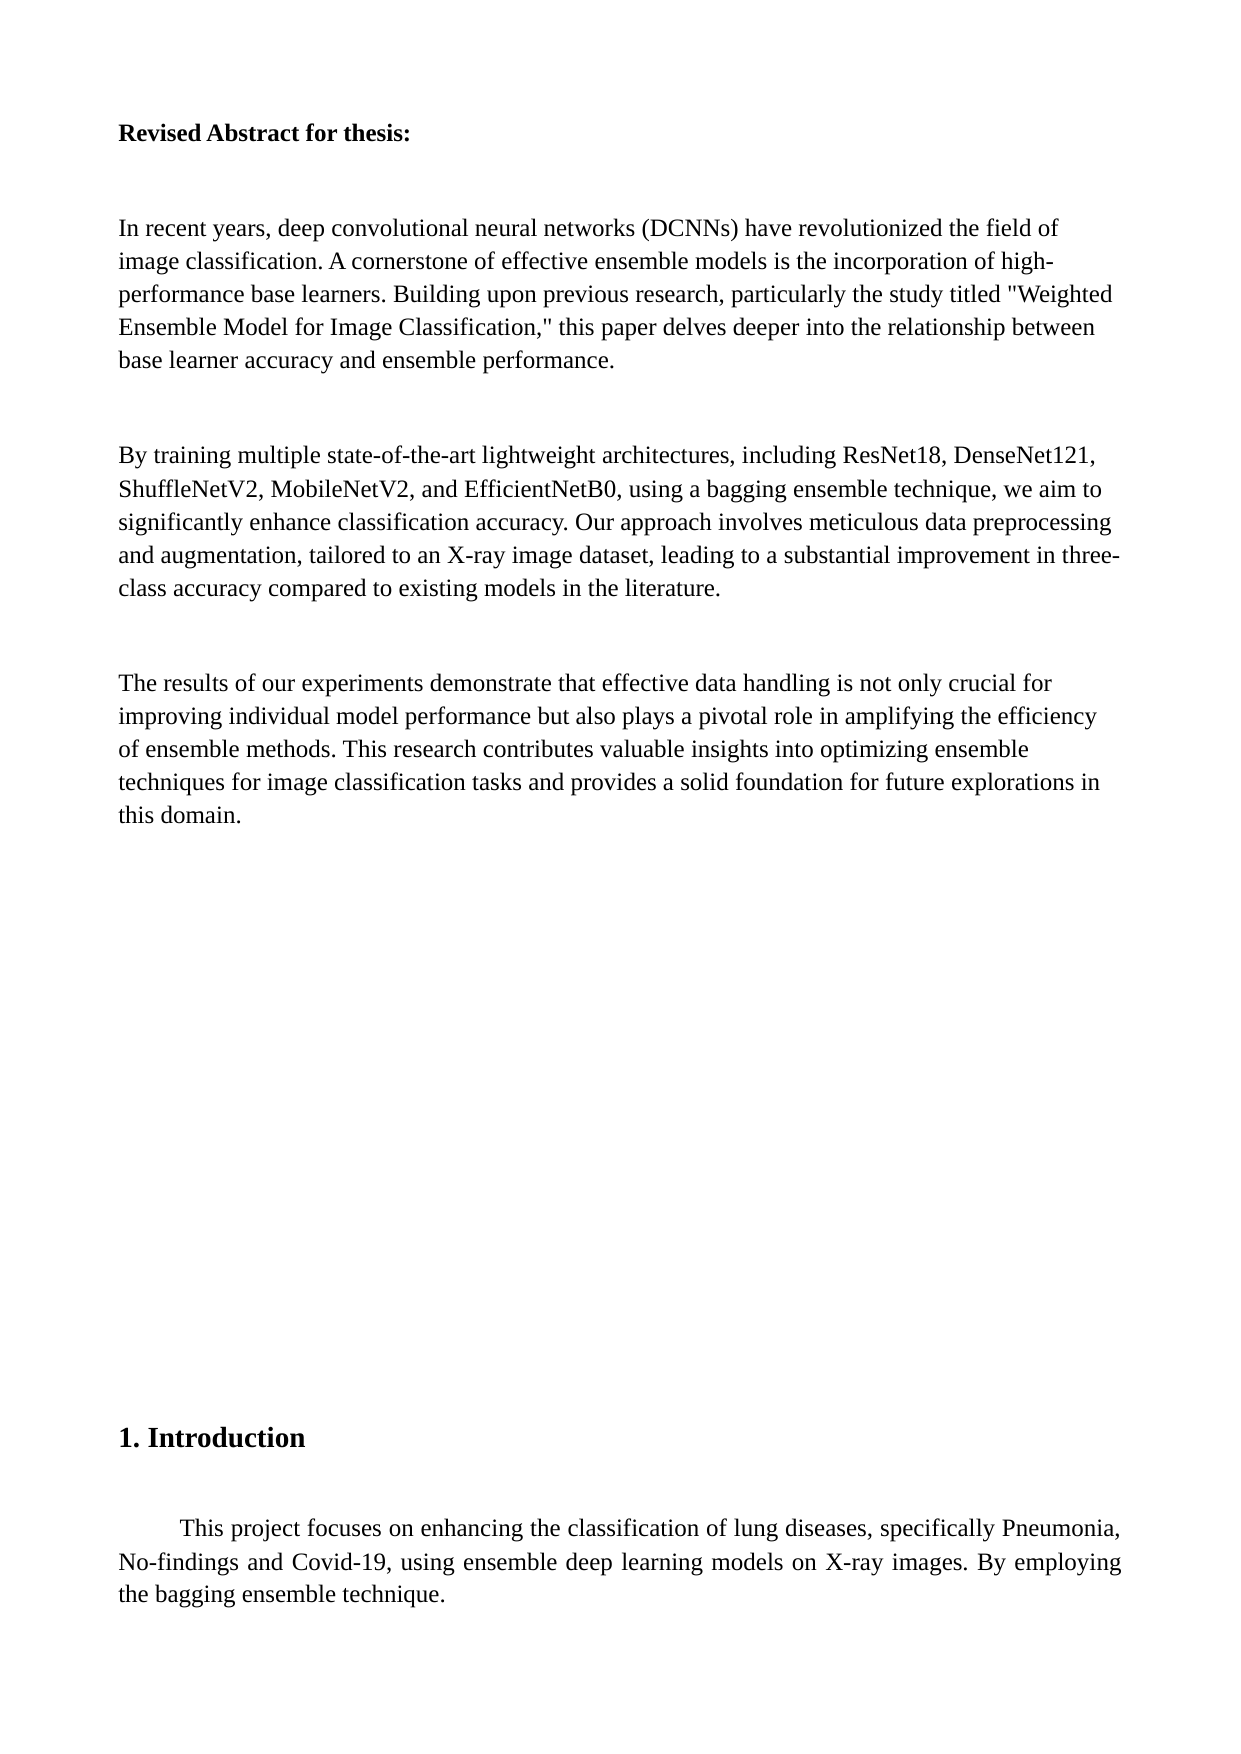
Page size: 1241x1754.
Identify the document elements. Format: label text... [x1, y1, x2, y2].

text This project focuses on enhancing the classification of lung diseases, specifically Pneumonia, No-findings and Covid-19, using ensemble deep learning models on X-ray images. By employing the bagging ensemble technique. [118, 1513, 1122, 1608]
text In recent years, deep convolutional neural networks (DCNNs) have revolutionized the field of image classification. A cornerstone of effective ensemble models is the incorporation of high-performance base learners. Building upon previous research, particularly the study titled "Weighted Ensemble Model for Image Classification," this paper delves deeper into the relationship between base learner accuracy and ensemble performance. [118, 213, 1122, 374]
subtitle 1. Introduction [118, 1420, 1122, 1453]
text By training multiple state-of-the-art lightweight architectures, including ResNet18, DenseNet121, ShuffleNetV2, MobileNetV2, and EfficientNetB0, using a bagging ensemble technique, we aim to significantly enhance classification accuracy. Our approach involves meticulous data preprocessing and augmentation, tailored to an X-ray image dataset, leading to a substantial improvement in three-class accuracy compared to existing models in the literature. [118, 441, 1122, 601]
text Revised Abstract for thesis: [118, 118, 1122, 147]
text The results of our experiments demonstrate that effective data handling is not only crucial for improving individual model performance but also plays a pivotal role in amplifying the efficiency of ensemble methods. This research contributes valuable insights into optimizing ensemble techniques for image classification tasks and provides a solid foundation for future explorations in this domain. [118, 668, 1122, 829]
